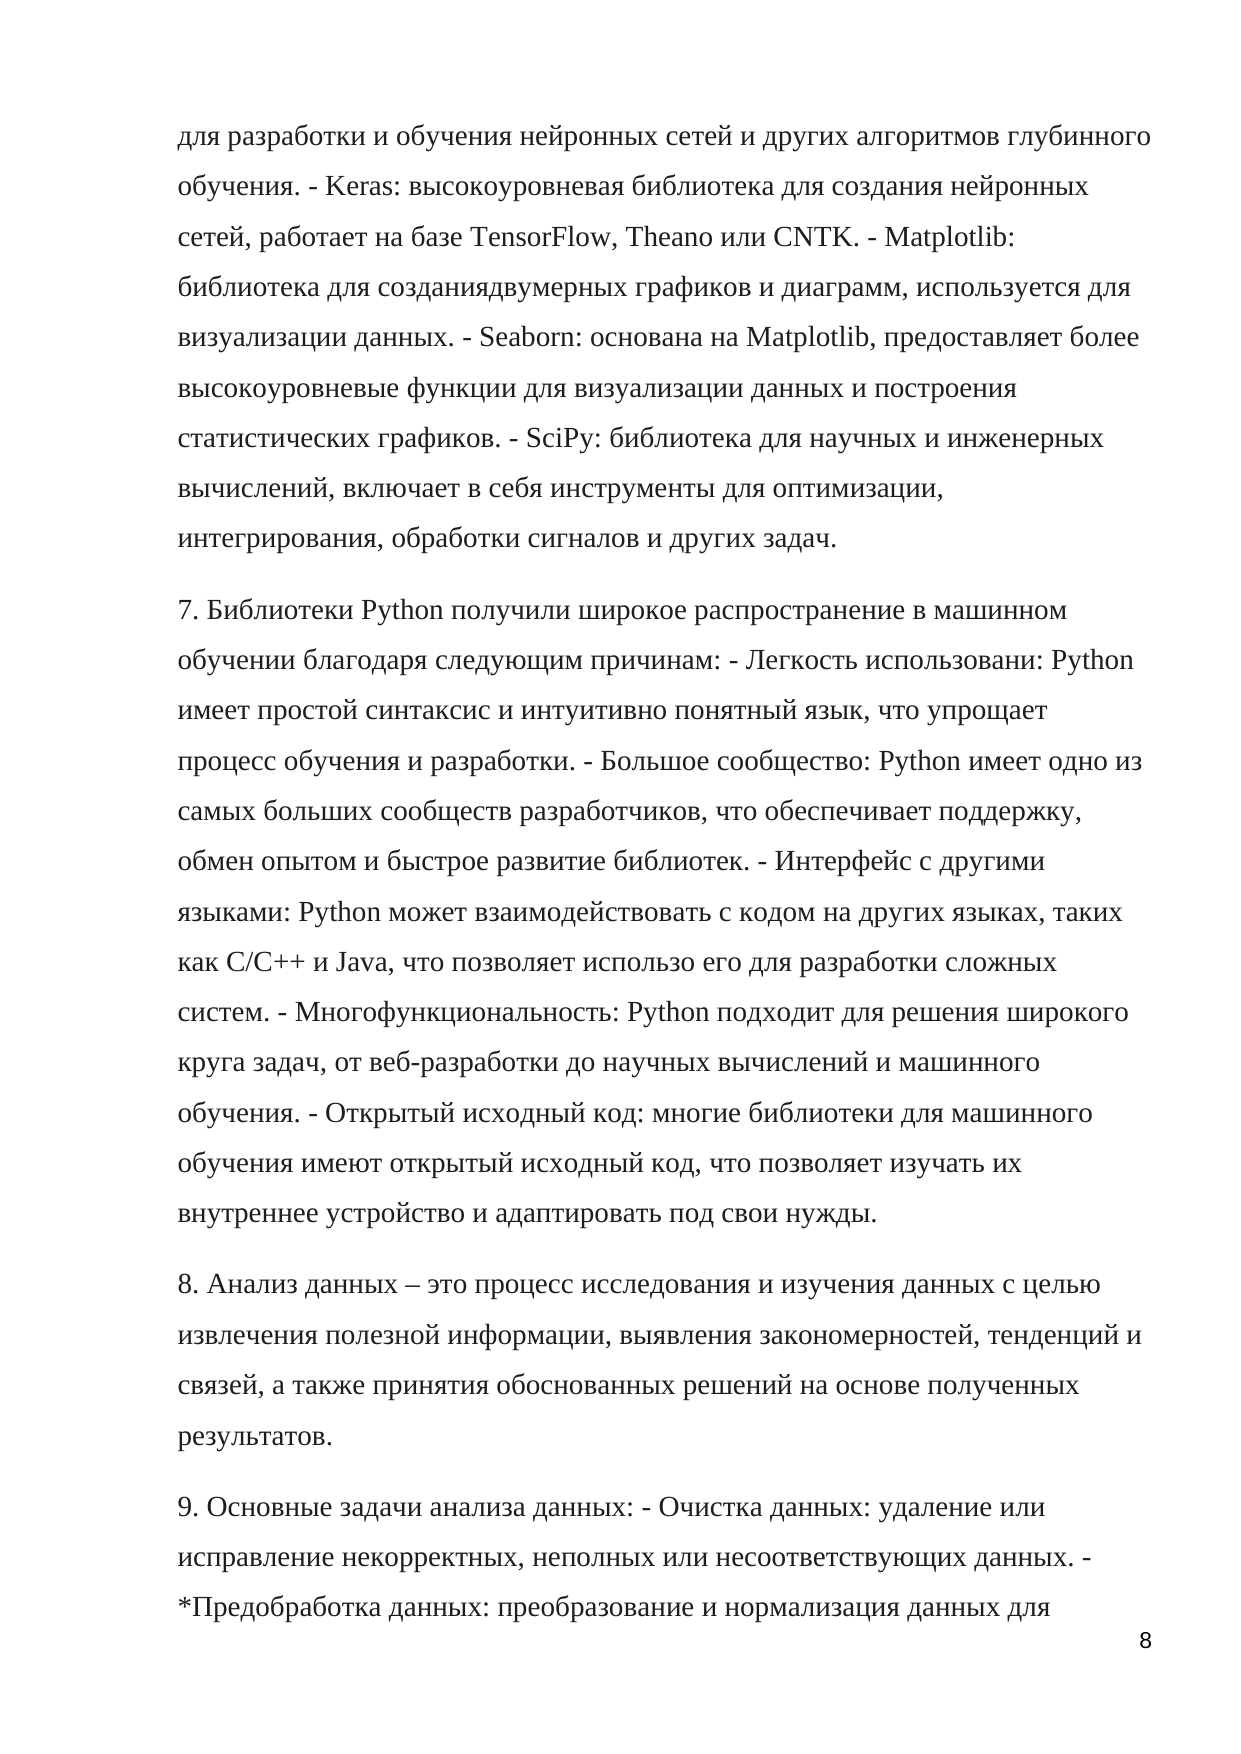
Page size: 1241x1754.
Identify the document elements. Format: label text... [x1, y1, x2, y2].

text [177, 118, 1152, 554]
text 8. Анализ данных – это процесс исследования и изучения данных с целью извлечения полезной информации, выявления закономерностей, тенденций и связей, а также принятия обоснованных решений на основе полученных результатов. [177, 1267, 1152, 1451]
text 7. Библиотеки Python получили широкое распространение в машинном обучении благодаря следующим причинам: - Легкость использовани: Python имеет простой синтаксис и интуитивно понятный язык, что упрощает процесс обучения и разработки. - Большое сообщество: Python имеет одно из самых больших сообществ разработчиков, что обеспечивает поддержку, обмен опытом и быстрое развитие библиотек. - Интерфейс с другими языками: Python может взаимодействовать с кодом на других языках, таких как C/C++ и Java, что позволяет использо его для разработки сложных систем. - Многофункциональность: Python подходит для решения широкого круга задач, от веб-разработки до научных вычислений и машинного обучения. - Открытый исходный код: многие библиотеки для машинного обучения имеют открытый исходный код, что позволяет изучать их внутреннее устройство и адаптировать под свои нужды. [177, 592, 1152, 1229]
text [177, 1489, 1152, 1623]
